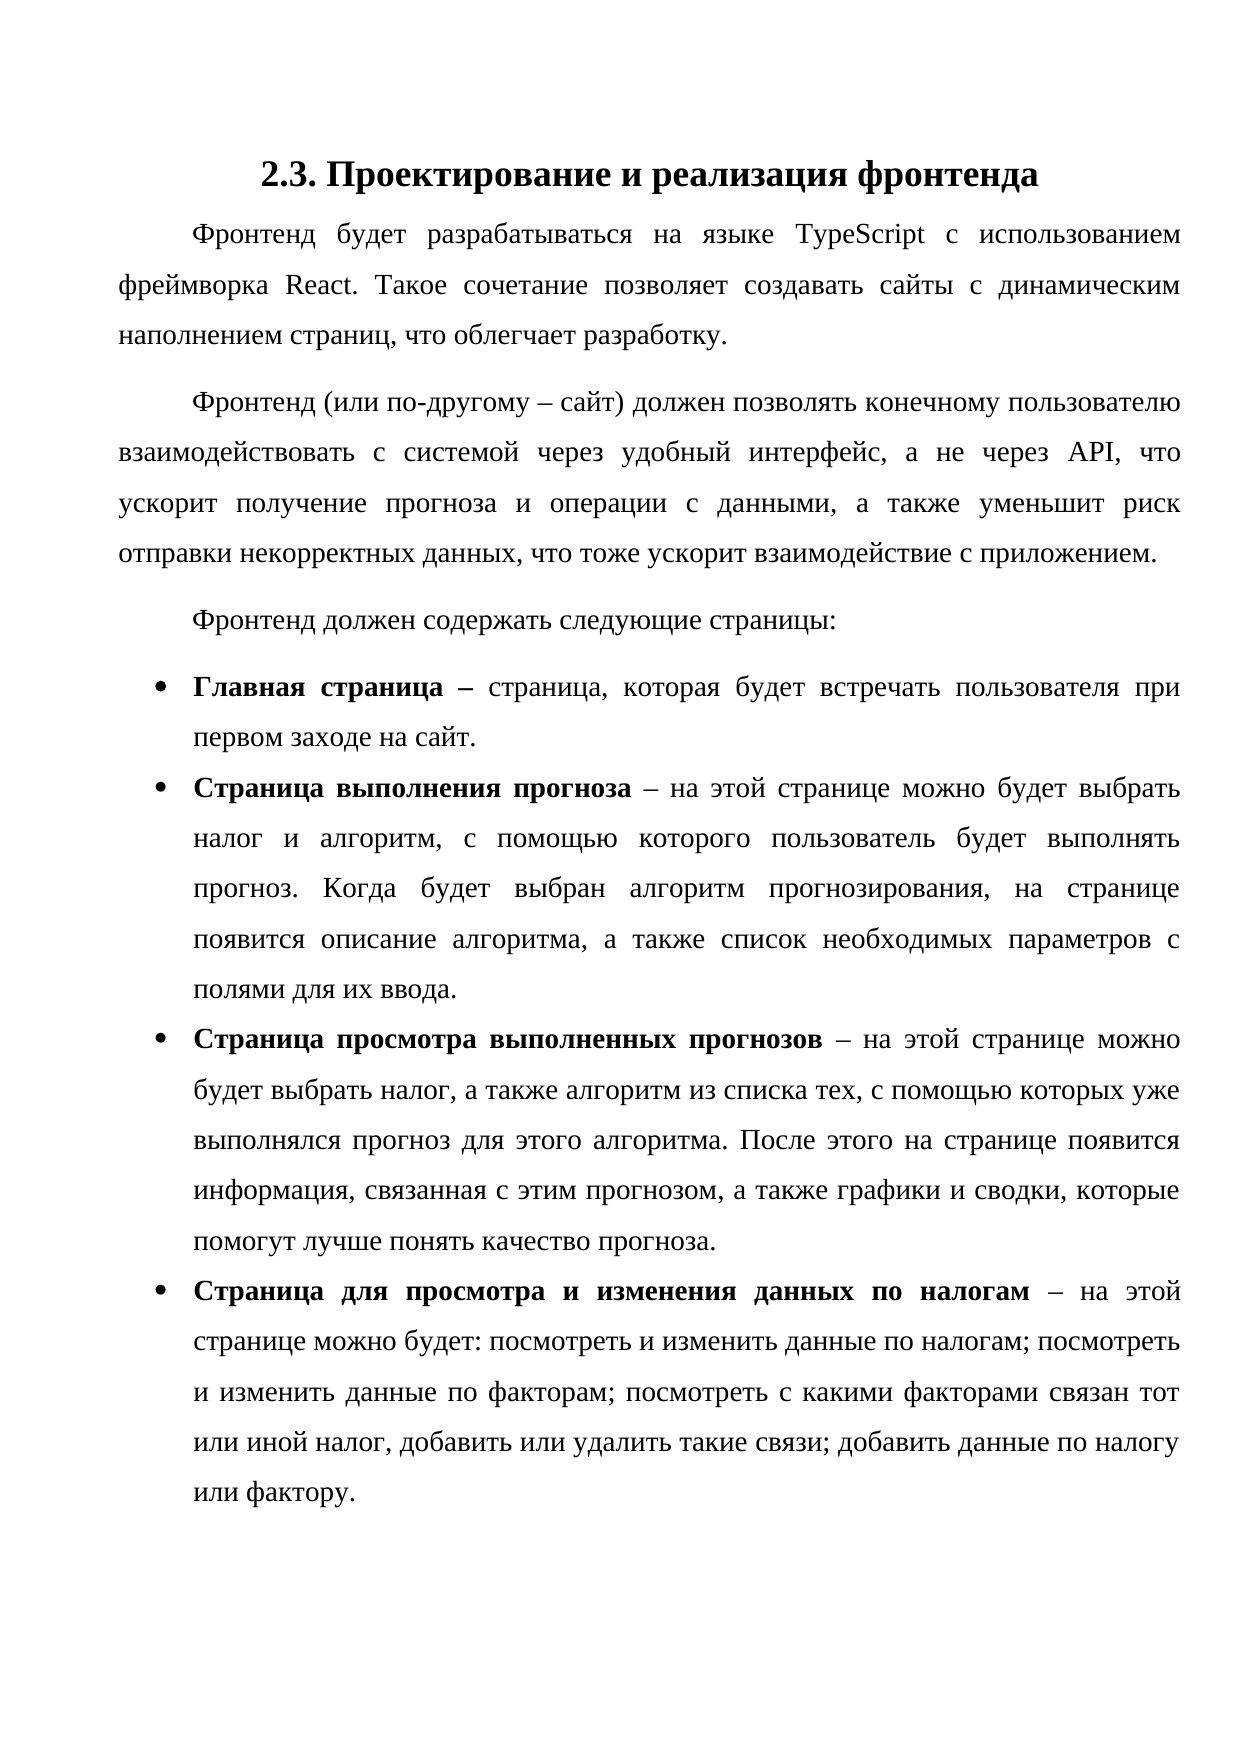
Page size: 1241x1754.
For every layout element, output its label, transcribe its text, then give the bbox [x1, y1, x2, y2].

list Главная страница – страница, которая будет встречать пользователя при первом заходе на сайт. [156, 669, 1181, 753]
text Фронтенд (или по-другому – сайт) должен позволять конечному пользователю взаимодействовать с системой через удобный интерфейс, а не через API, что ускорит получение прогноза и операции с данными, а также уменьшит риск отправки некорректных данных, что тоже ускорит взаимодействие с приложением. [118, 384, 1181, 569]
subtitle 2.3. Проектирование и реализация фронтенда [118, 152, 1181, 195]
list Страница для просмотра и изменения данных по налогам – на этой странице можно будет: посмотреть и изменить данные по налогам; посмотреть и изменить данные по факторам; посмотреть с какими факторами связан тот или иной налог, добавить или удалить такие связи; добавить данные по налогу или фактору. [156, 1273, 1181, 1508]
text Фронтенд должен содержать следующие страницы: [118, 602, 1181, 636]
list Страница просмотра выполненных прогнозов – на этой странице можно будет выбрать налог, а также алгоритм из списка тех, с помощью которых уже выполнялся прогноз для этого алгоритма. После этого на странице появится информация, связанная с этим прогнозом, а также графики и сводки, которые помогут лучше понять качество прогноза. [156, 1021, 1181, 1256]
list Страница выполнения прогноза – на этой странице можно будет выбрать налог и алгоритм, с помощью которого пользователь будет выполнять прогноз. Когда будет выбран алгоритм прогнозирования, на странице появится описание алгоритма, а также список необходимых параметров с полями для их ввода. [156, 770, 1181, 1005]
text Фронтенд будет разрабатываться на языке TypeScript с использованием фреймворка React. Такое сочетание позволяет создавать сайты с динамическим наполнением страниц, что облегчает разработку. [118, 217, 1181, 351]
